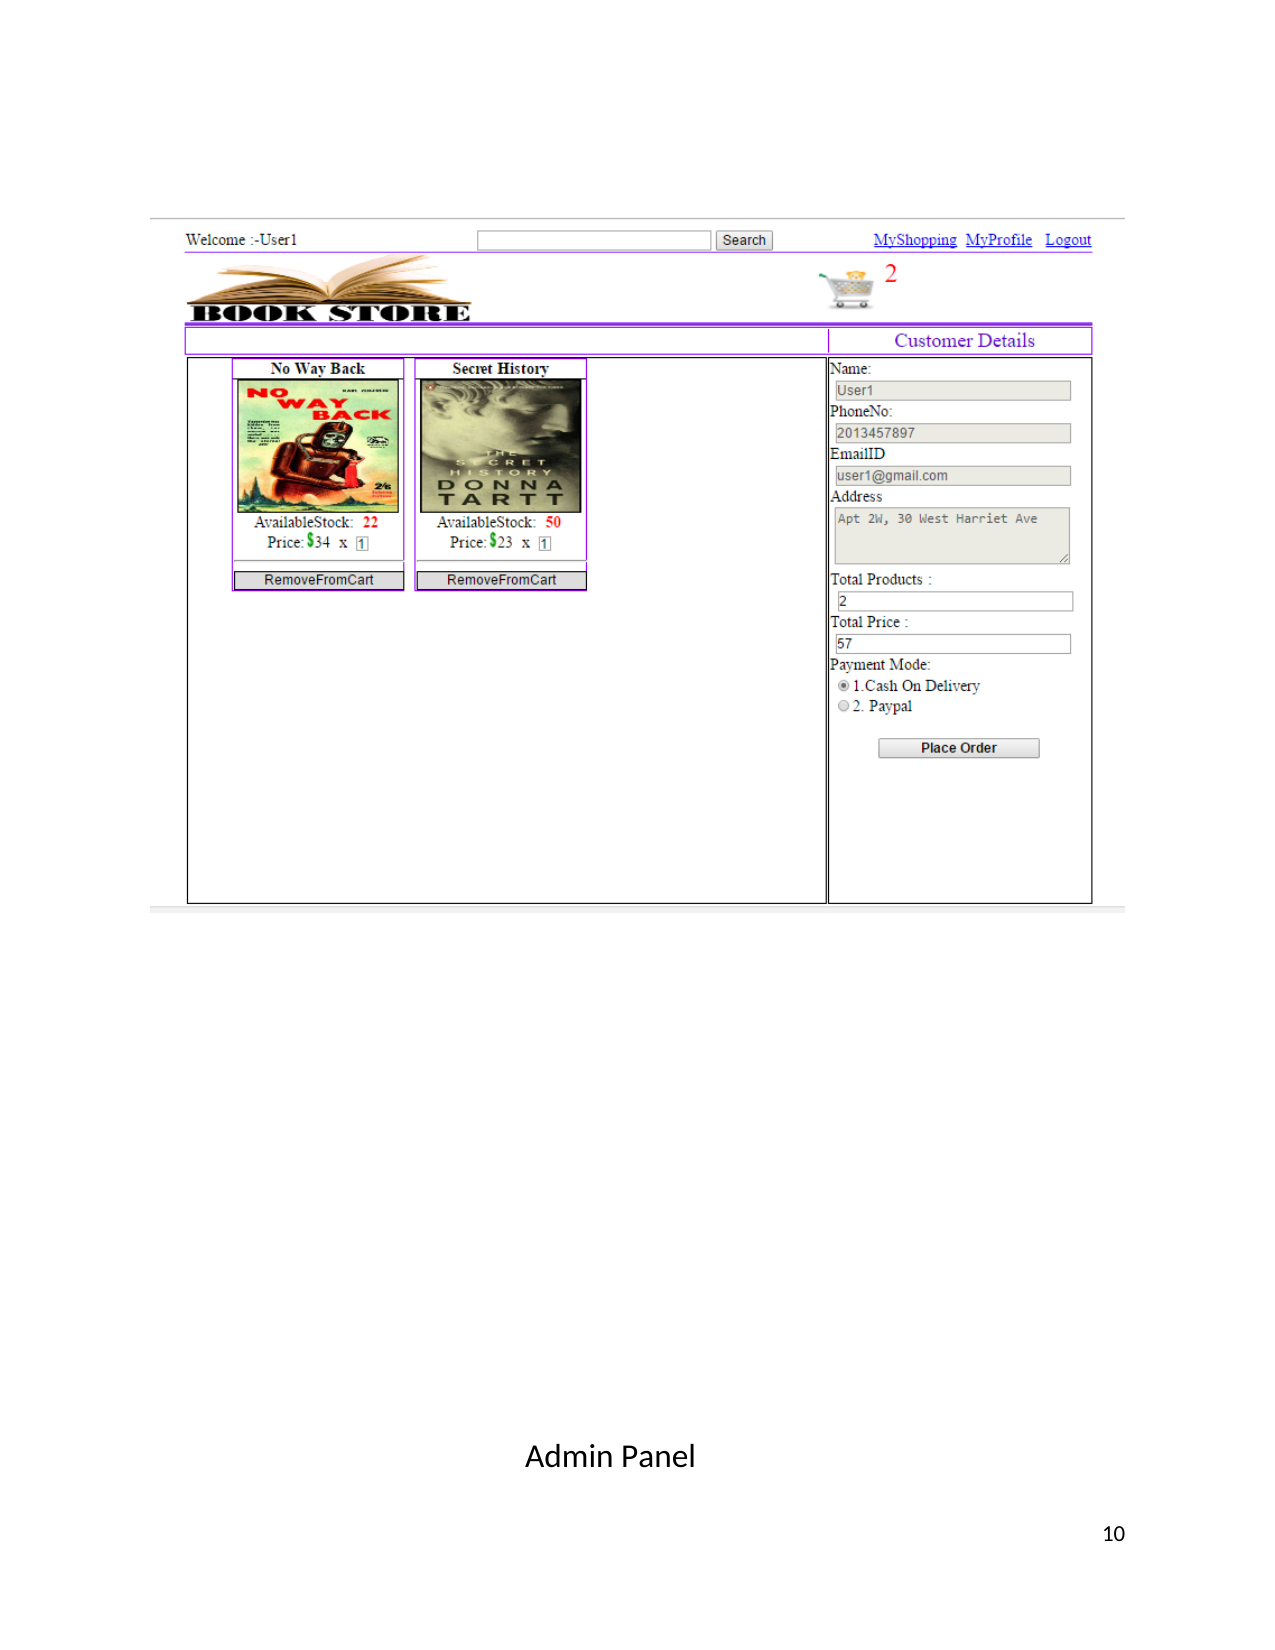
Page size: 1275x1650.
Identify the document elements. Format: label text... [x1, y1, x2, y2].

picture [150, 217, 1125, 913]
text Admin Panel [525, 1435, 1125, 1476]
